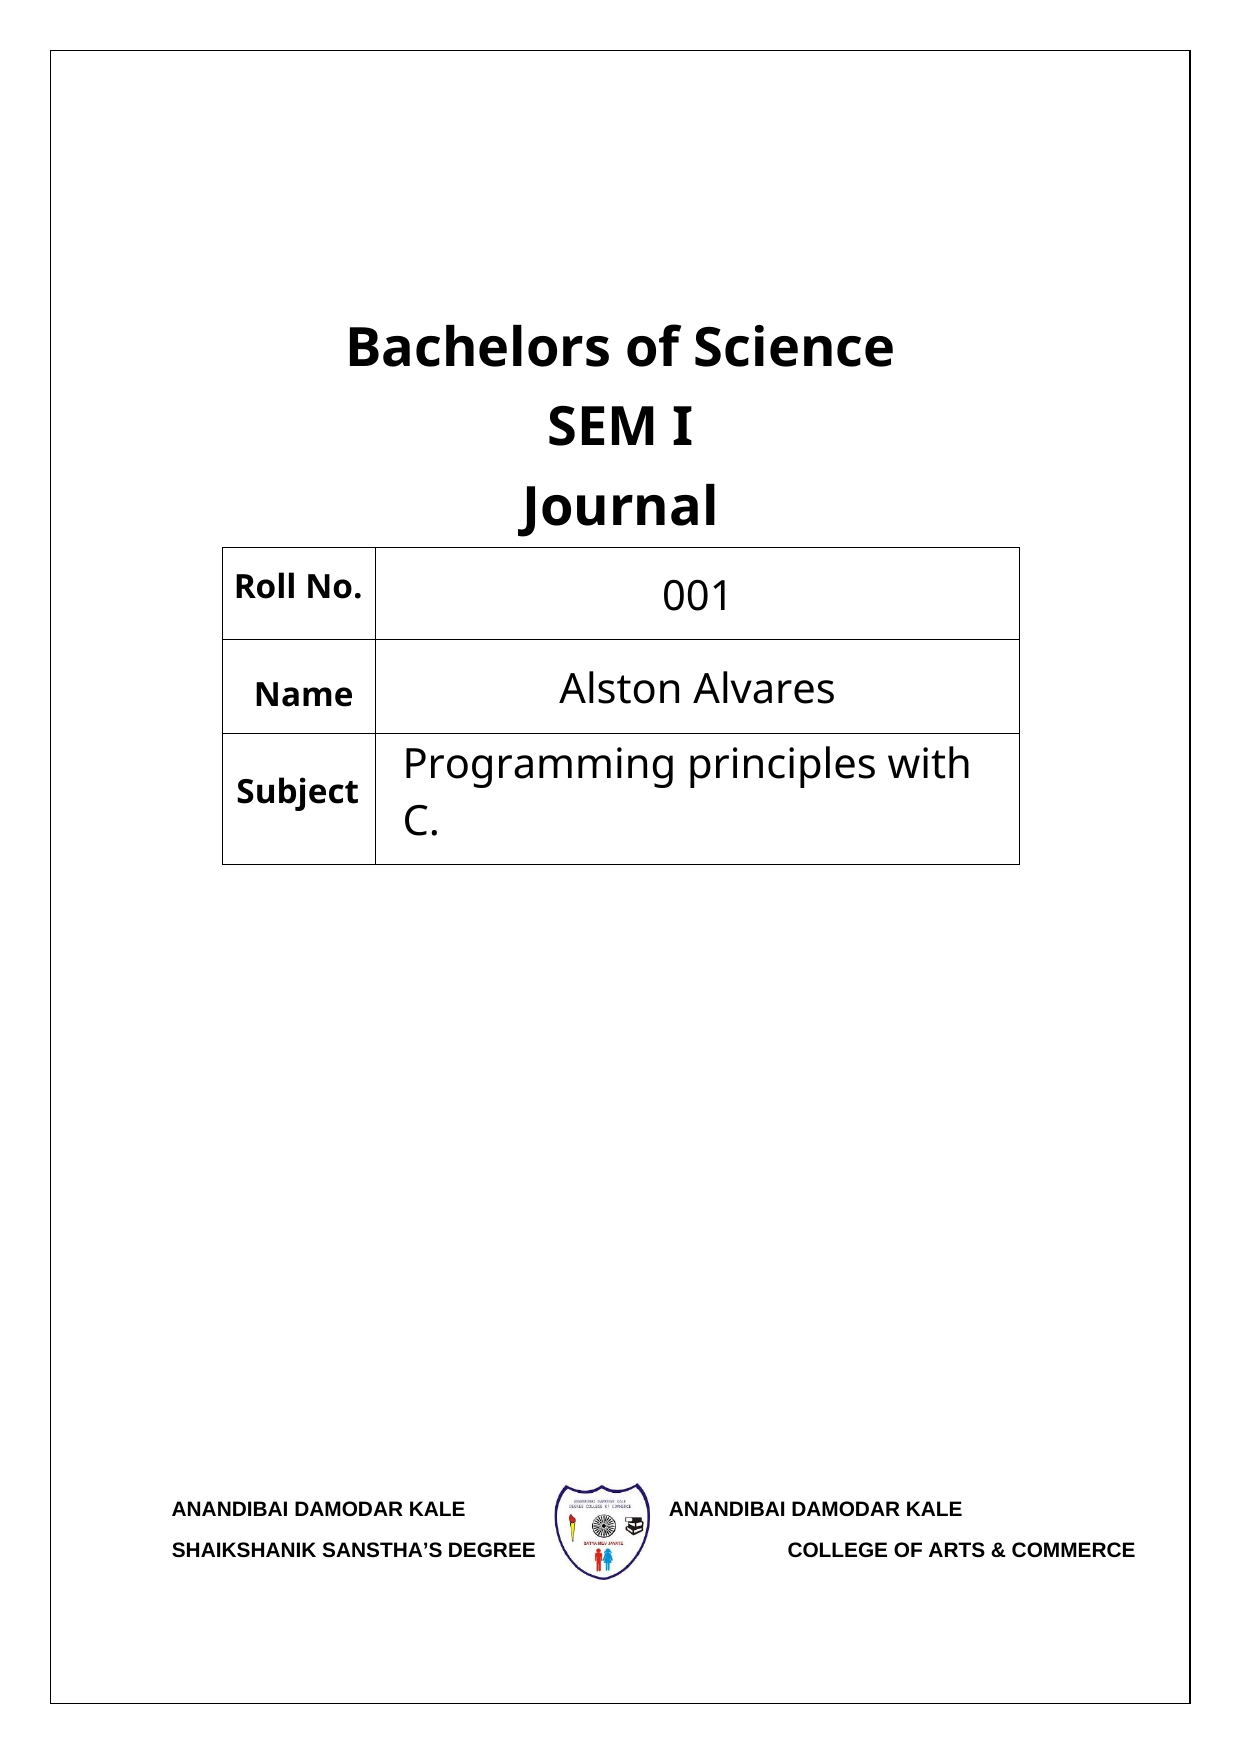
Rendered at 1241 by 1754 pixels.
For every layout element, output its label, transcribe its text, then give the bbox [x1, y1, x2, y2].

table_cell Alston Alvares [376, 640, 1019, 733]
table_header Roll No. [223, 548, 375, 639]
table_cell Programming principles with C. [376, 734, 1019, 864]
text Journal [150, 467, 1090, 541]
text SHAIKSHANIK SANSTHA’S DEGREE COLLEGE OF ARTS & COMMERCE [650, 1538, 1135, 1562]
text ANANDIBAI DAMODAR KALE ANANDIBAI DAMODAR KALE [171, 1496, 554, 1520]
text SHAIKSHANIK SANSTHA’S DEGREE COLLEGE OF ARTS & COMMERCE [150, 1538, 554, 1562]
text Bachelors of Science [150, 308, 895, 382]
text ANANDIBAI DAMODAR KALE ANANDIBAI DAMODAR KALE [650, 1496, 1135, 1520]
picture [554, 1483, 650, 1580]
table_cell Name [223, 640, 375, 733]
table_header 001 [376, 548, 1019, 639]
table_cell Subject [223, 734, 375, 864]
text SEM I [150, 388, 1090, 462]
